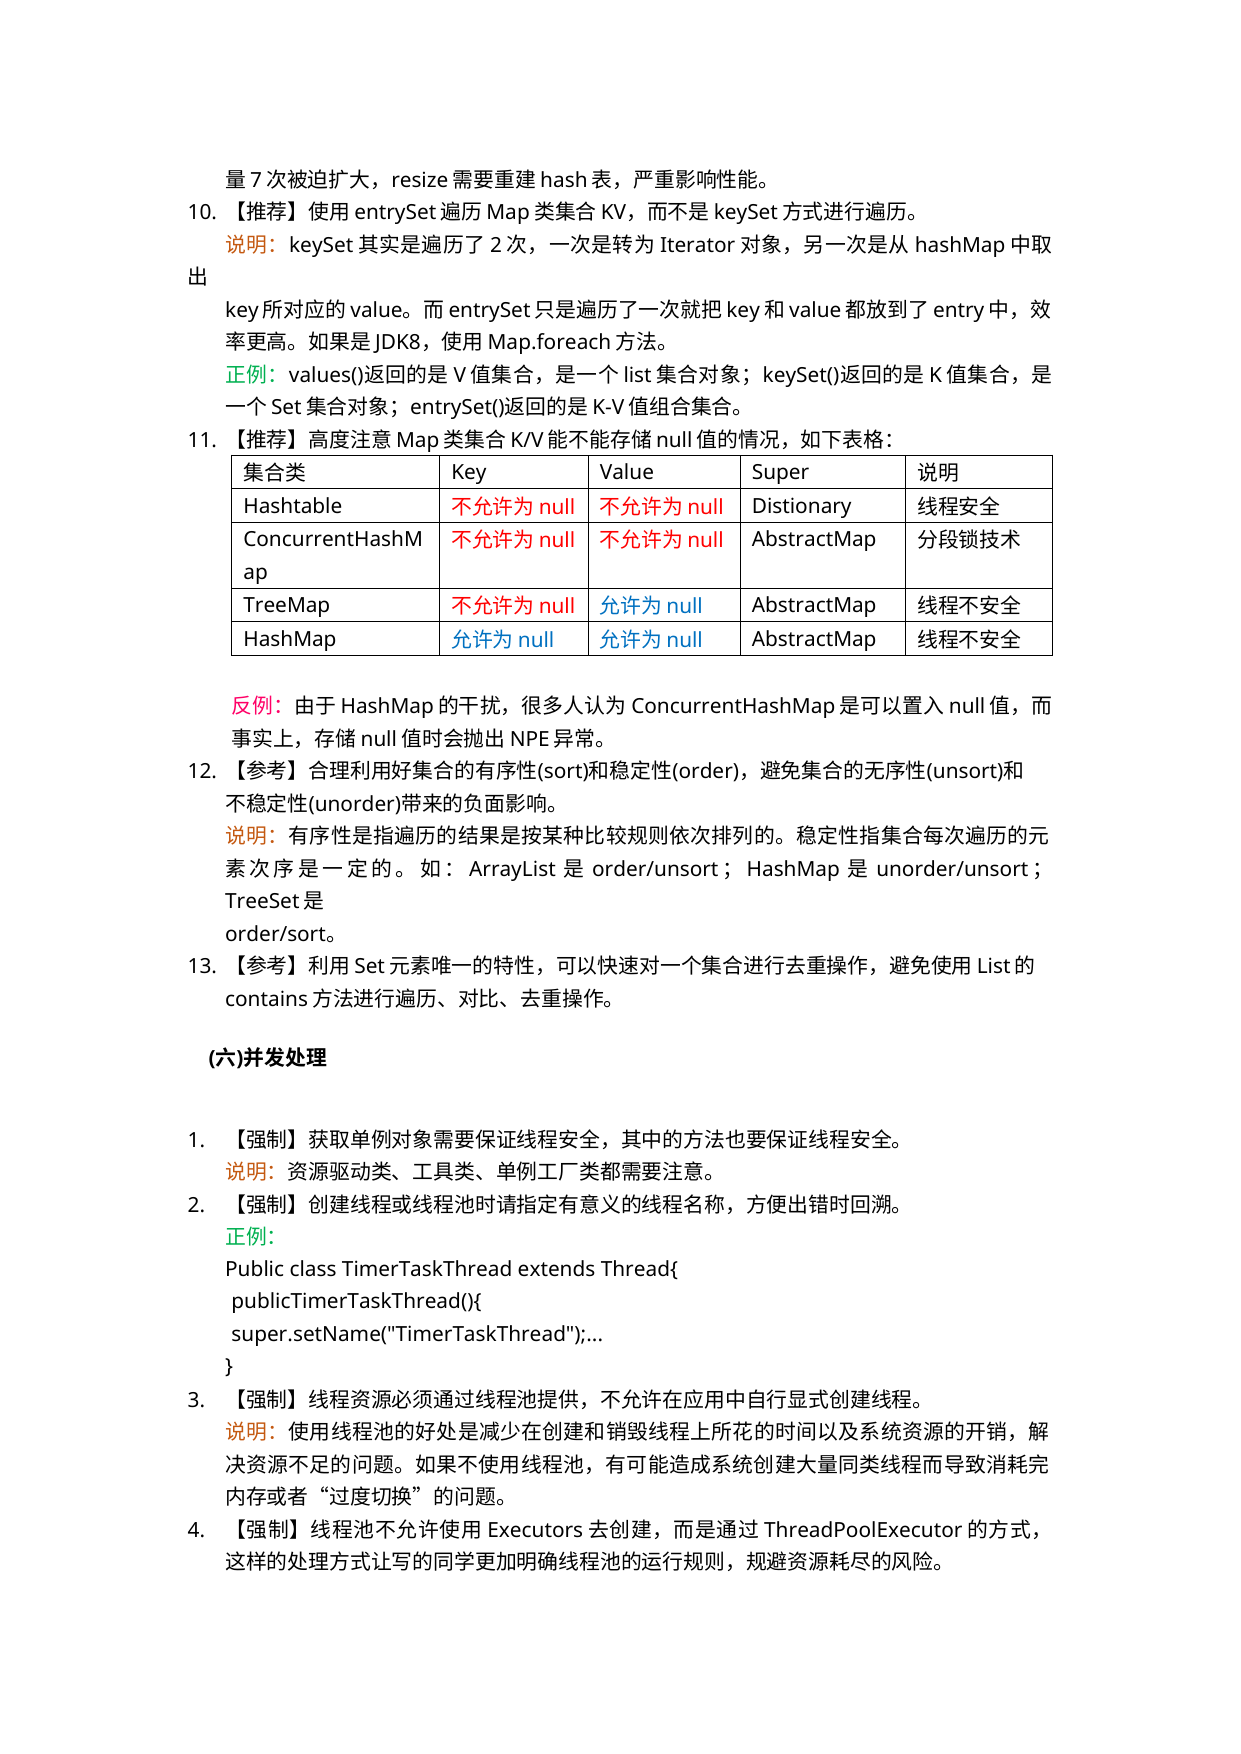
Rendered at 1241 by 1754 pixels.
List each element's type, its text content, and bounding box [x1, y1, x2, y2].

text 正例： [187, 1219, 1053, 1252]
text key所对应的value。而entrySet只是遍历了一次就把key和value都放到了entry中，效 [187, 292, 1053, 324]
list 【强制】线程资源必须通过线程池提供，不允许在应用中自行显式创建线程。 [187, 1382, 1053, 1414]
table_cell ConcurrentHashMap [232, 523, 439, 588]
table_cell 不允许为null [440, 589, 588, 621]
list 【推荐】使用entrySet遍历Map类集合KV，而不是keySet方式进行遍历。 [187, 194, 1053, 227]
list 【推荐】高度注意Map类集合K/V能不能存储null值的情况，如下表格： [187, 422, 1053, 454]
table_cell 线程安全 [906, 489, 1052, 522]
table_cell 允许为null [589, 622, 740, 655]
text } [225, 1349, 1053, 1382]
text publicTimerTaskThread(){ [225, 1284, 1053, 1317]
list 【参考】利用Set元素唯一的特性，可以快速对一个集合进行去重操作，避免使用List的 [187, 948, 1053, 981]
text Public class TimerTaskThread extends Thread{ [225, 1252, 1053, 1284]
text super.setName("TimerTaskThread");... [225, 1317, 1053, 1349]
table_cell 允许为null [440, 622, 588, 655]
table_cell 允许为null [589, 589, 740, 621]
table_cell 线程不安全 [906, 589, 1052, 621]
text 说明：keySet其实是遍历了2次，一次是转为Iterator对象，另一次是从hashMap中取出 [187, 227, 1053, 292]
table_cell 不允许为null [440, 489, 588, 522]
table_header 集合类 [232, 456, 439, 488]
table_header Value [589, 456, 740, 488]
table_cell AbstractMap [741, 622, 905, 655]
table_header Super [741, 456, 905, 488]
table_cell TreeMap [232, 589, 439, 621]
list 【参考】合理利用好集合的有序性(sort)和稳定性(order)，避免集合的无序性(unsort)和 [187, 753, 1053, 786]
table_cell 不允许为null [440, 523, 588, 588]
table_cell Hashtable [232, 489, 439, 522]
table_cell 分段锁技术 [906, 523, 1052, 588]
text 不稳定性(unorder)带来的负面影响。 [187, 786, 1053, 818]
table_cell HashMap [232, 622, 439, 655]
text order/sort。 [187, 916, 1053, 948]
text 率更高。如果是JDK8，使用Map.foreach方法。 [187, 324, 1053, 357]
subtitle (六)并发处理 [187, 1040, 1053, 1073]
text 说明：资源驱动类、工具类、单例工厂类都需要注意。 [187, 1154, 1053, 1187]
table_header Key [440, 456, 588, 488]
table_cell AbstractMap [741, 523, 905, 588]
list 【强制】获取单例对象需要保证线程安全，其中的方法也要保证线程安全。 [187, 1122, 1053, 1154]
text 正例：values()返回的是V值集合，是一个list集合对象；keySet()返回的是K值集合，是一个Set集合对象；entrySet()返回的是K-V值组合集合。 [225, 357, 1053, 422]
list 【强制】创建线程或线程池时请指定有意义的线程名称，方便出错时回溯。 [187, 1187, 1053, 1219]
text 说明：有序性是指遍历的结果是按某种比较规则依次排列的。稳定性指集合每次遍历的元素次序是一定的。如：ArrayList是order/unsort；HashMap是unorder/unsort；TreeSet是 [225, 818, 1053, 916]
table_cell AbstractMap [741, 589, 905, 621]
text 说明：使用线程池的好处是减少在创建和销毁线程上所花的时间以及系统资源的开销，解决资源不足的问题。如果不使用线程池，有可能造成系统创建大量同类线程而导致消耗完内存或者“过度切换”的问题。 [225, 1414, 1053, 1512]
text 反例：由于HashMap的干扰，很多人认为ConcurrentHashMap是可以置入null值，而事实上，存储null值时会抛出NPE异常。 [231, 688, 1053, 753]
text 量7次被迫扩大，resize需要重建hash表，严重影响性能。 [187, 162, 1053, 194]
table_header 说明 [906, 456, 1052, 488]
list 【强制】线程池不允许使用Executors去创建，而是通过ThreadPoolExecutor的方式，这样的处理方式让写的同学更加明确线程池的运行规则，规避资源耗尽的风险。 [187, 1512, 1053, 1577]
table_cell 不允许为null [589, 523, 740, 588]
table_cell 不允许为null [589, 489, 740, 522]
table_cell Distionary [741, 489, 905, 522]
table_cell 线程不安全 [906, 622, 1052, 655]
text contains方法进行遍历、对比、去重操作。 [187, 981, 1053, 1013]
